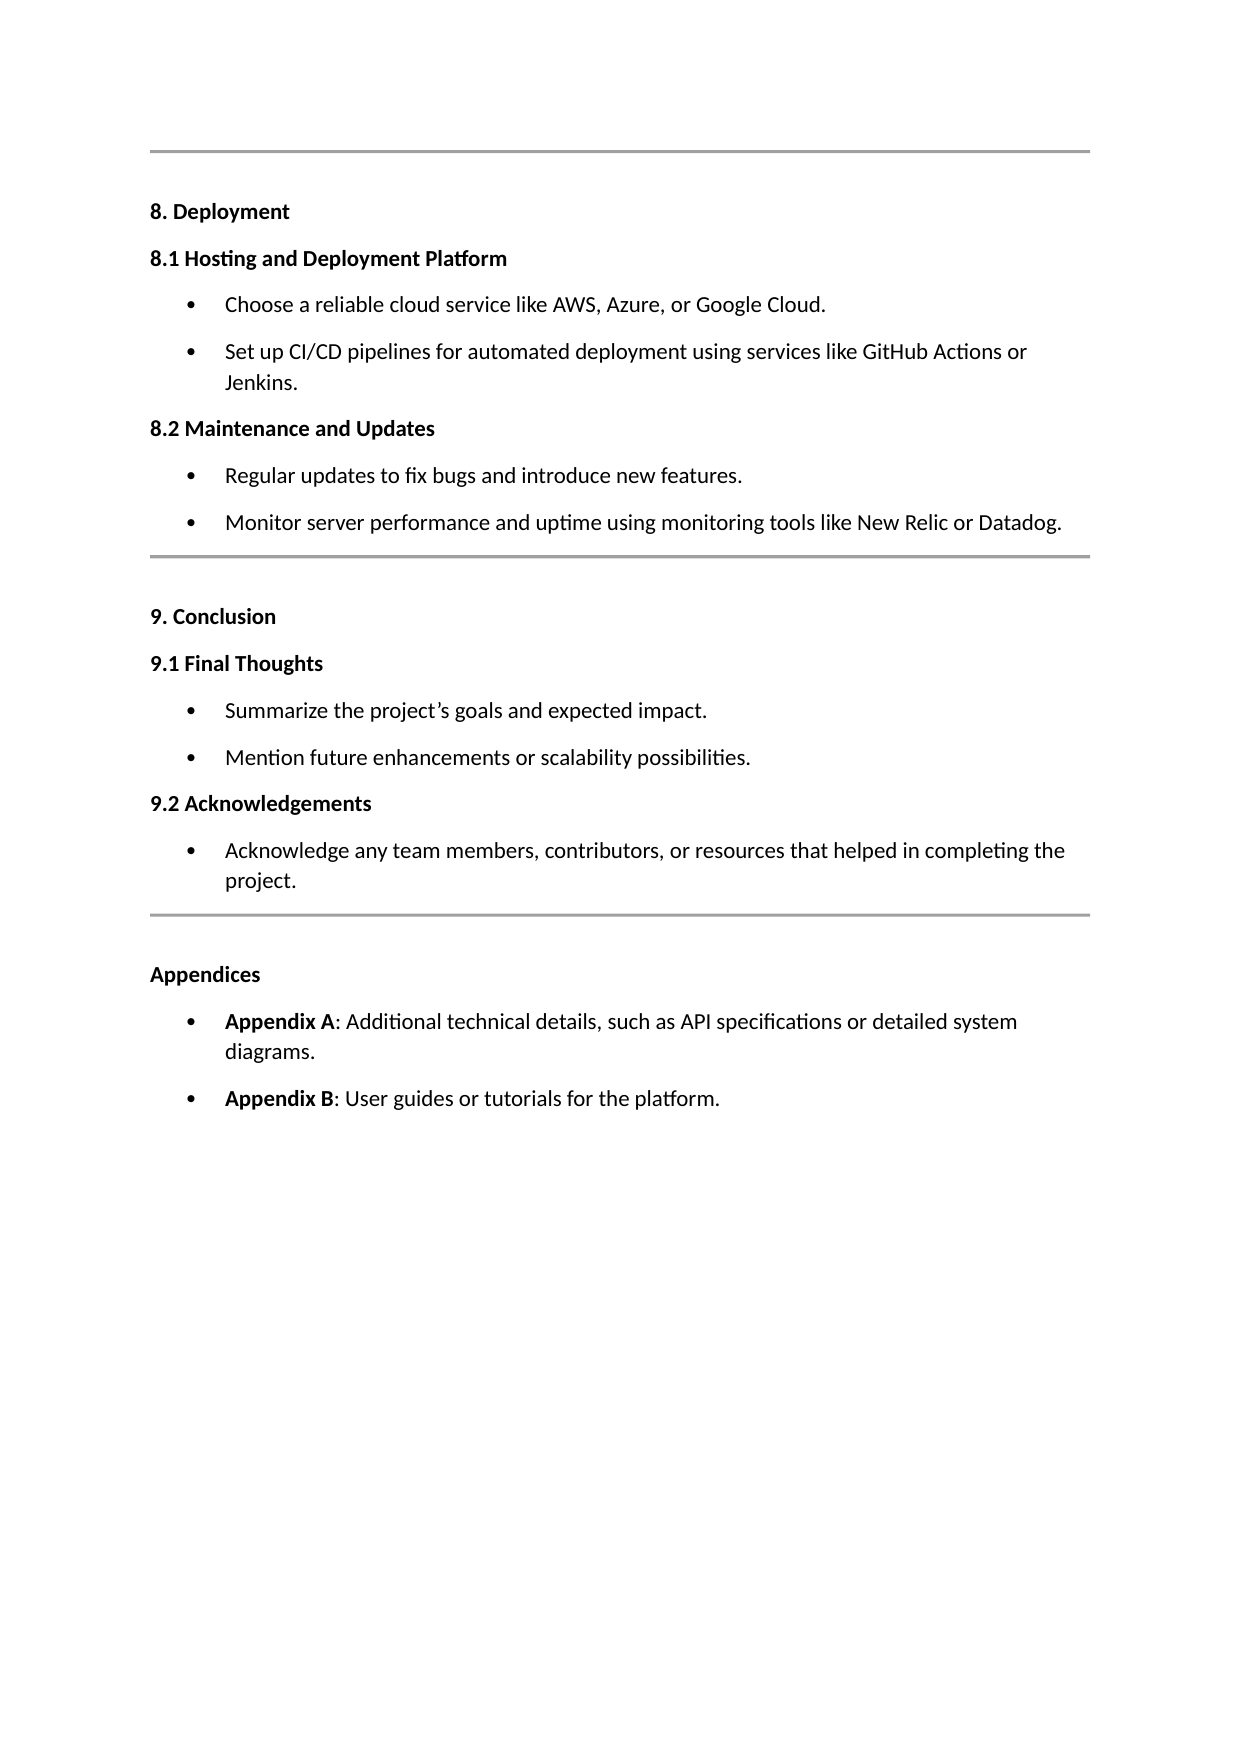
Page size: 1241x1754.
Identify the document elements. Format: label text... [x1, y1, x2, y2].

list Appendix A: Additional technical details, such as API specifications or detailed system diagrams. [187, 1007, 1090, 1066]
list Monitor server performance and uptime using monitoring tools like New Relic or Datadog. [187, 508, 1090, 536]
list Appendix B: User guides or tutorials for the platform. [187, 1084, 1090, 1112]
list Set up CI/CD pipelines for automated deployment using services like GitHub Actions or Jenkins. [187, 337, 1090, 396]
list Acknowledge any team members, contributors, or resources that helped in completing the project. [187, 836, 1090, 895]
text 8.1 Hosting and Deployment Platform [150, 244, 1090, 272]
list Summarize the project’s goals and expected impact. [187, 696, 1090, 724]
list Regular updates to fix bugs and introduce new features. [187, 461, 1090, 489]
list Mention future enhancements or scalability possibilities. [187, 743, 1090, 771]
text 8. Deployment [150, 197, 1090, 225]
text 8.2 Maintenance and Updates [150, 414, 1090, 443]
list Choose a reliable cloud service like AWS, Azure, or Google Cloud. [187, 291, 1090, 319]
text 9. Conclusion [150, 602, 1090, 630]
text 9.1 Final Thoughts [150, 649, 1090, 677]
text 9.2 Acknowledgements [150, 789, 1090, 818]
text Appendices [150, 960, 1090, 988]
